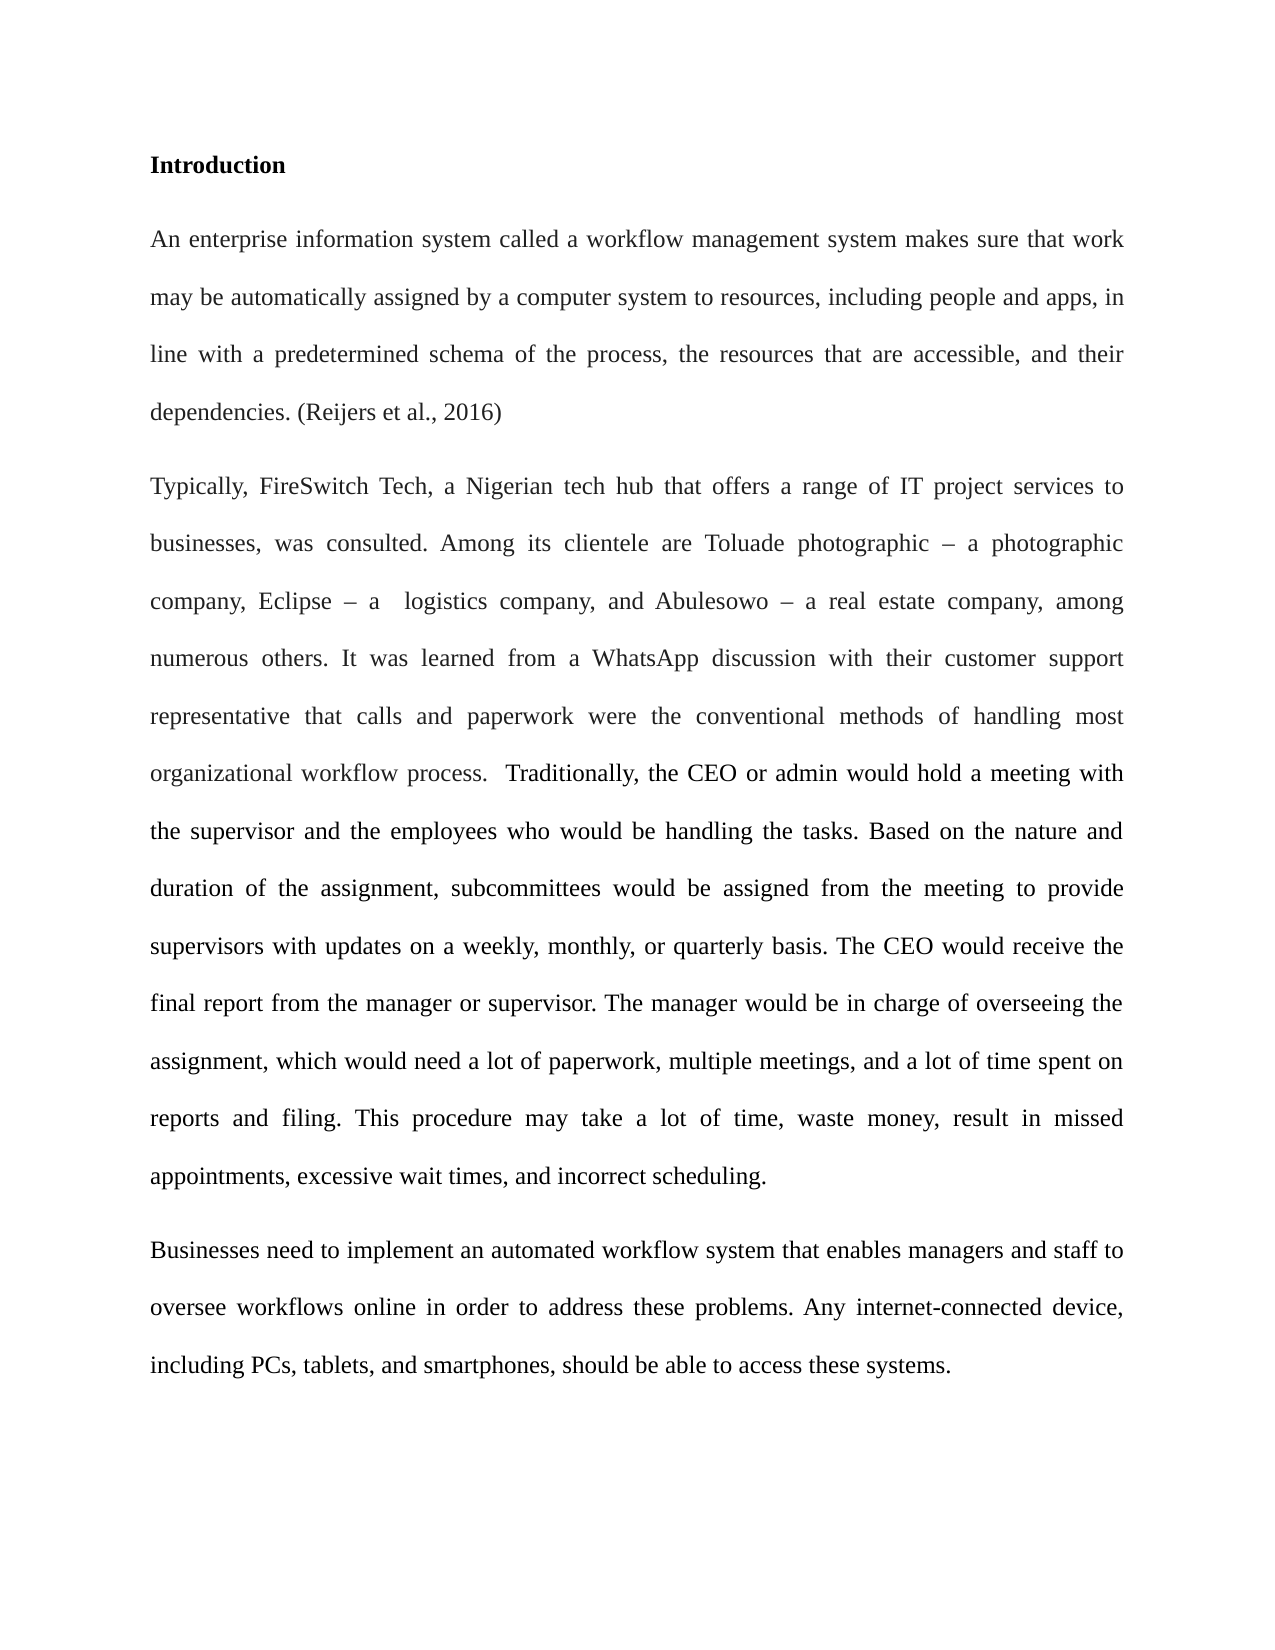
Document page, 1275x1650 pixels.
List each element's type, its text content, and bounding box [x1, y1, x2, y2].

text Businesses need to implement an automated workflow system that enables managers and staff to oversee workflows online in order to address these problems. Any internet-connected device, including PCs, tablets, and smartphones, should be able to access these systems. [150, 1235, 1125, 1379]
text Typically, FireSwitch Tech, a Nigerian tech hub that offers a range of IT project services to businesses, was consulted. Among its clientele are Toluade photographic – a photographic company, Eclipse – a logistics company, and Abulesowo – a real estate company, among numerous others. It was learned from a WhatsApp discussion with their customer support representative that calls and paperwork were the conventional methods of handling most organizational workflow process. Traditionally, the CEO or admin would hold a meeting with the supervisor and the employees who would be handling the tasks. Based on the nature and duration of the assignment, subcommittees would be assigned from the meeting to provide supervisors with updates on a weekly, monthly, or quarterly basis. The CEO would receive the final report from the manager or supervisor. The manager would be in charge of overseeing the assignment, which would need a lot of paperwork, multiple meetings, and a lot of time spent on reports and filing. This procedure may take a lot of time, waste money, result in missed appointments, excessive wait times, and incorrect scheduling. [150, 471, 1125, 1189]
subtitle Introduction [150, 150, 1125, 179]
text An enterprise information system called a workflow management system makes sure that work may be automatically assigned by a computer system to resources, including people and apps, in line with a predetermined schema of the process, the resources that are accessible, and their dependencies. (Reijers et al., 2016) [150, 224, 1125, 425]
